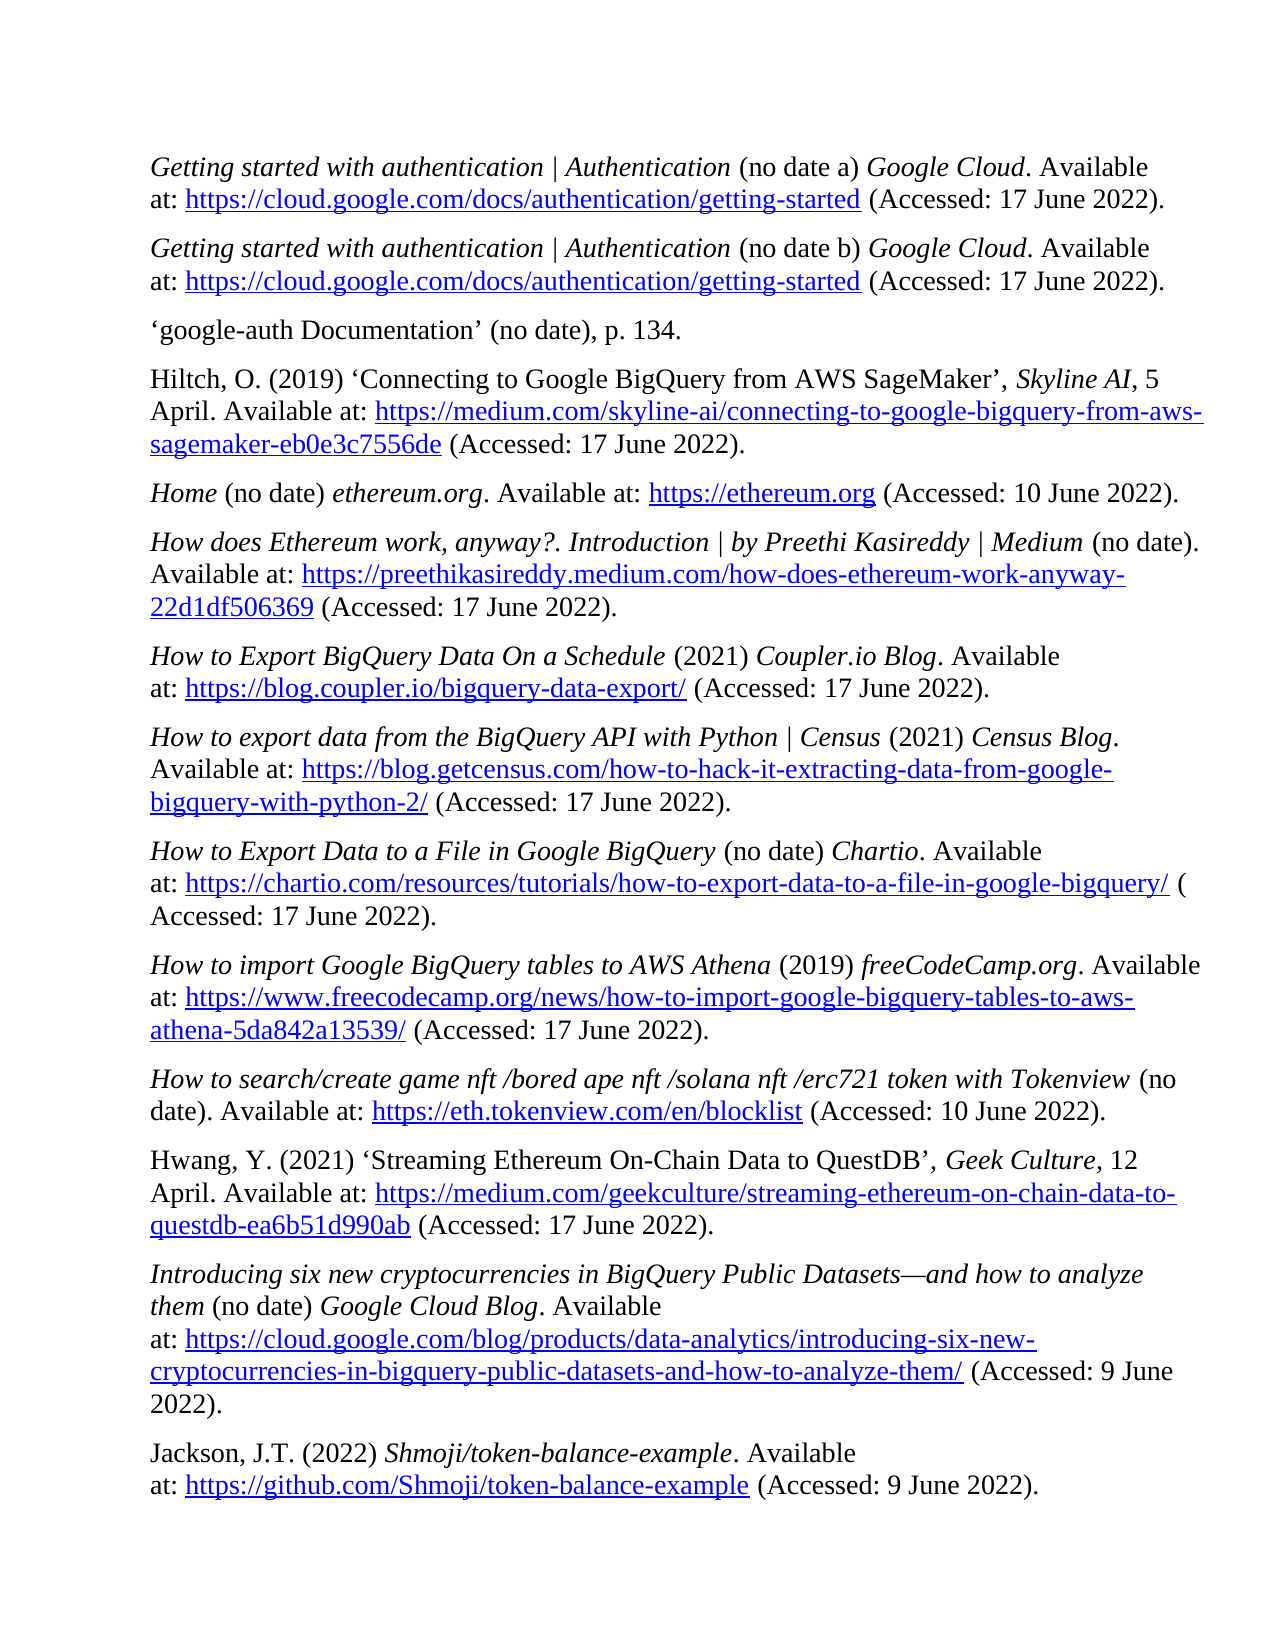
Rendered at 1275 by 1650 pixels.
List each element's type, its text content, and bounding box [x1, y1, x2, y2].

text Getting started with authentication | Authentication (no date a) Google Cloud. Available at: https://cloud.google.com/docs/authentication/getting-started (Accessed: 17 June 2022). [150, 150, 1206, 215]
text Hiltch, O. (2019) ‘Connecting to Google BigQuery from AWS SageMaker’, Skyline AI, 5 April. Available at: https://medium.com/skyline-ai/connecting-to-google-bigquery-from-aws-sagemaker-eb0e3c7556de (Accessed: 17 June 2022). [150, 362, 1206, 459]
text Jackson, J.T. (2022) Shmoji/token-balance-example. Available at: https://github.com/Shmoji/token-balance-example (Accessed: 9 June 2022). [150, 1436, 1206, 1501]
text Home (no date) ethereum.org. Available at: https://ethereum.org (Accessed: 10 June 2022). [150, 476, 1206, 508]
text How to export data from the BigQuery API with Python | Census (2021) Census Blog. Available at: https://blog.getcensus.com/how-to-hack-it-extracting-data-from-google-bigquery-with-python-2/ (Accessed: 17 June 2022). [150, 720, 1206, 817]
text How to Export BigQuery Data On a Schedule (2021) Coupler.io Blog. Available at: https://blog.coupler.io/bigquery-data-export/ (Accessed: 17 June 2022). [150, 639, 1206, 703]
text How to import Google BigQuery tables to AWS Athena (2019) freeCodeCamp.org. Available at: https://www.freecodecamp.org/news/how-to-import-google-bigquery-tables-to-aws-athena-5da842a13539/ (Accessed: 17 June 2022). [150, 948, 1206, 1045]
text ‘google-auth Documentation’ (no date), p. 134. [150, 313, 1206, 345]
text Getting started with authentication | Authentication (no date b) Google Cloud. Available at: https://cloud.google.com/docs/authentication/getting-started (Accessed: 17 June 2022). [150, 231, 1206, 296]
text How to Export Data to a File in Google BigQuery (no date) Chartio. Available at: https://chartio.com/resources/tutorials/how-to-export-data-to-a-file-in-google-bigquery/ (Accessed: 17 June 2022). [150, 834, 1206, 931]
text Hwang, Y. (2021) ‘Streaming Ethereum On-Chain Data to QuestDB’, Geek Culture, 12 April. Available at: https://medium.com/geekculture/streaming-ethereum-on-chain-data-to-questdb-ea6b51d990ab (Accessed: 17 June 2022). [150, 1143, 1206, 1240]
text How does Ethereum work, anyway?. Introduction | by Preethi Kasireddy | Medium (no date). Available at: https://preethikasireddy.medium.com/how-does-ethereum-work-anyway-22d1df506369 (Accessed: 17 June 2022). [150, 525, 1206, 622]
text How to search/create game nft /bored ape nft /solana nft /erc721 token with Tokenview (no date). Available at: https://eth.tokenview.com/en/blocklist (Accessed: 10 June 2022). [150, 1062, 1206, 1127]
text Introducing six new cryptocurrencies in BigQuery Public Datasets—and how to analyze them (no date) Google Cloud Blog. Available at: https://cloud.google.com/blog/products/data-analytics/introducing-six-new-cryptocurrencies-in-bigquery-public-datasets-and-how-to-analyze-them/ (Accessed: 9 June 2022). [150, 1257, 1206, 1419]
